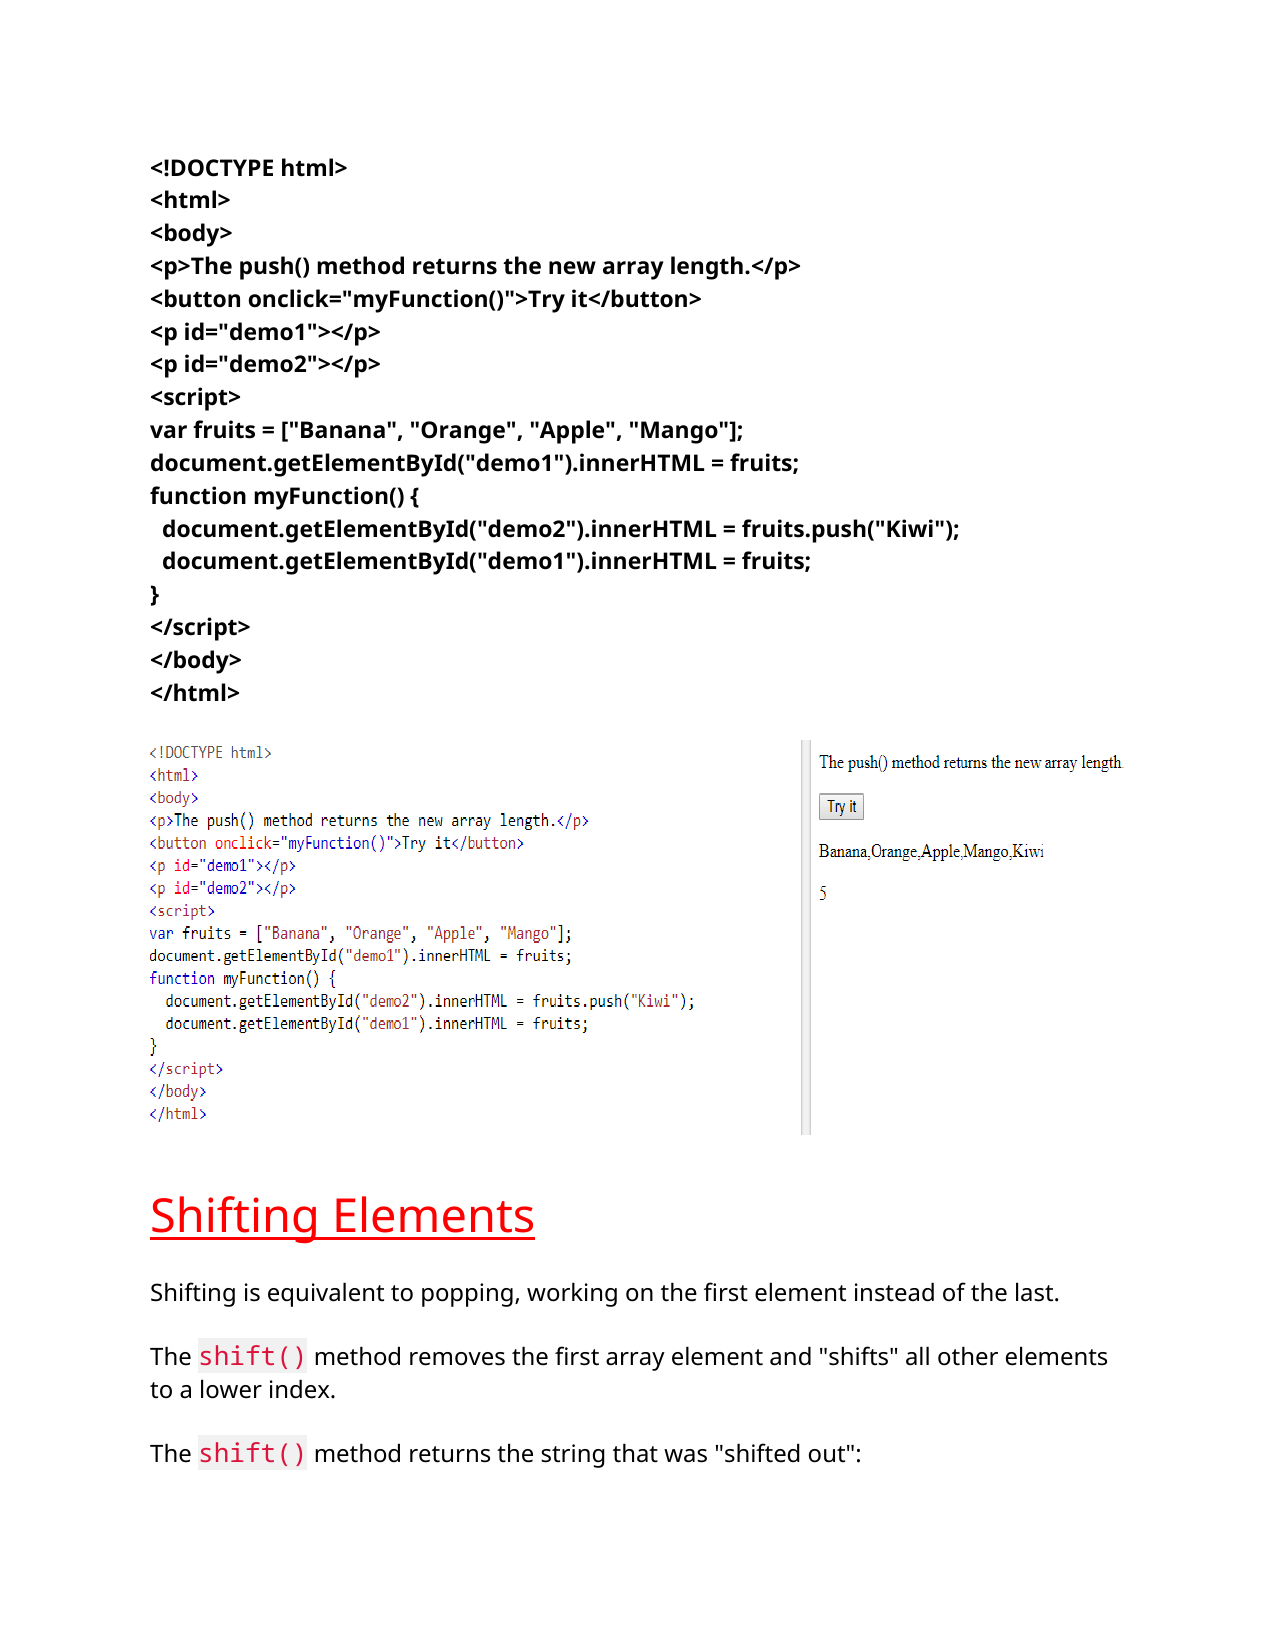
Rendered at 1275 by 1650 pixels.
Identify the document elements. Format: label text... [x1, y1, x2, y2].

picture [150, 740, 1124, 1135]
subtitle Shifting Elements [150, 1183, 1125, 1247]
text </html> [150, 675, 1125, 708]
text function myFunction() { [150, 478, 1125, 511]
text <p id="demo2"></p> [150, 347, 1125, 380]
text var fruits = ["Banana", "Orange", "Apple", "Mango"]; [150, 412, 1125, 445]
text <button onclick="myFunction()">Try it</button> [150, 281, 1125, 314]
text <script> [150, 380, 1125, 412]
text <!DOCTYPE html> [150, 150, 1125, 183]
text } [150, 577, 1125, 609]
text <html> [150, 183, 1125, 216]
text </script> [150, 609, 1125, 642]
text Shifting is equivalent to popping, working on the first element instead of the last. [150, 1276, 1125, 1308]
text <body> [150, 216, 1125, 248]
text The shift() method returns the string that was "shifted out": [307, 1435, 1125, 1470]
text <p id="demo1"></p> [150, 314, 1125, 347]
text document.getElementById("demo2").innerHTML = fruits.push("Kiwi"); [150, 511, 1125, 544]
text <p>The push() method returns the new array length.</p> [150, 248, 1125, 281]
text document.getElementById("demo1").innerHTML = fruits; [150, 544, 1125, 577]
text </body> [150, 642, 1125, 675]
text document.getElementById("demo1").innerHTML = fruits; [150, 445, 1125, 478]
text The shift() method removes the first array element and "shifts" all other elements to a lower index. [150, 1338, 1125, 1406]
